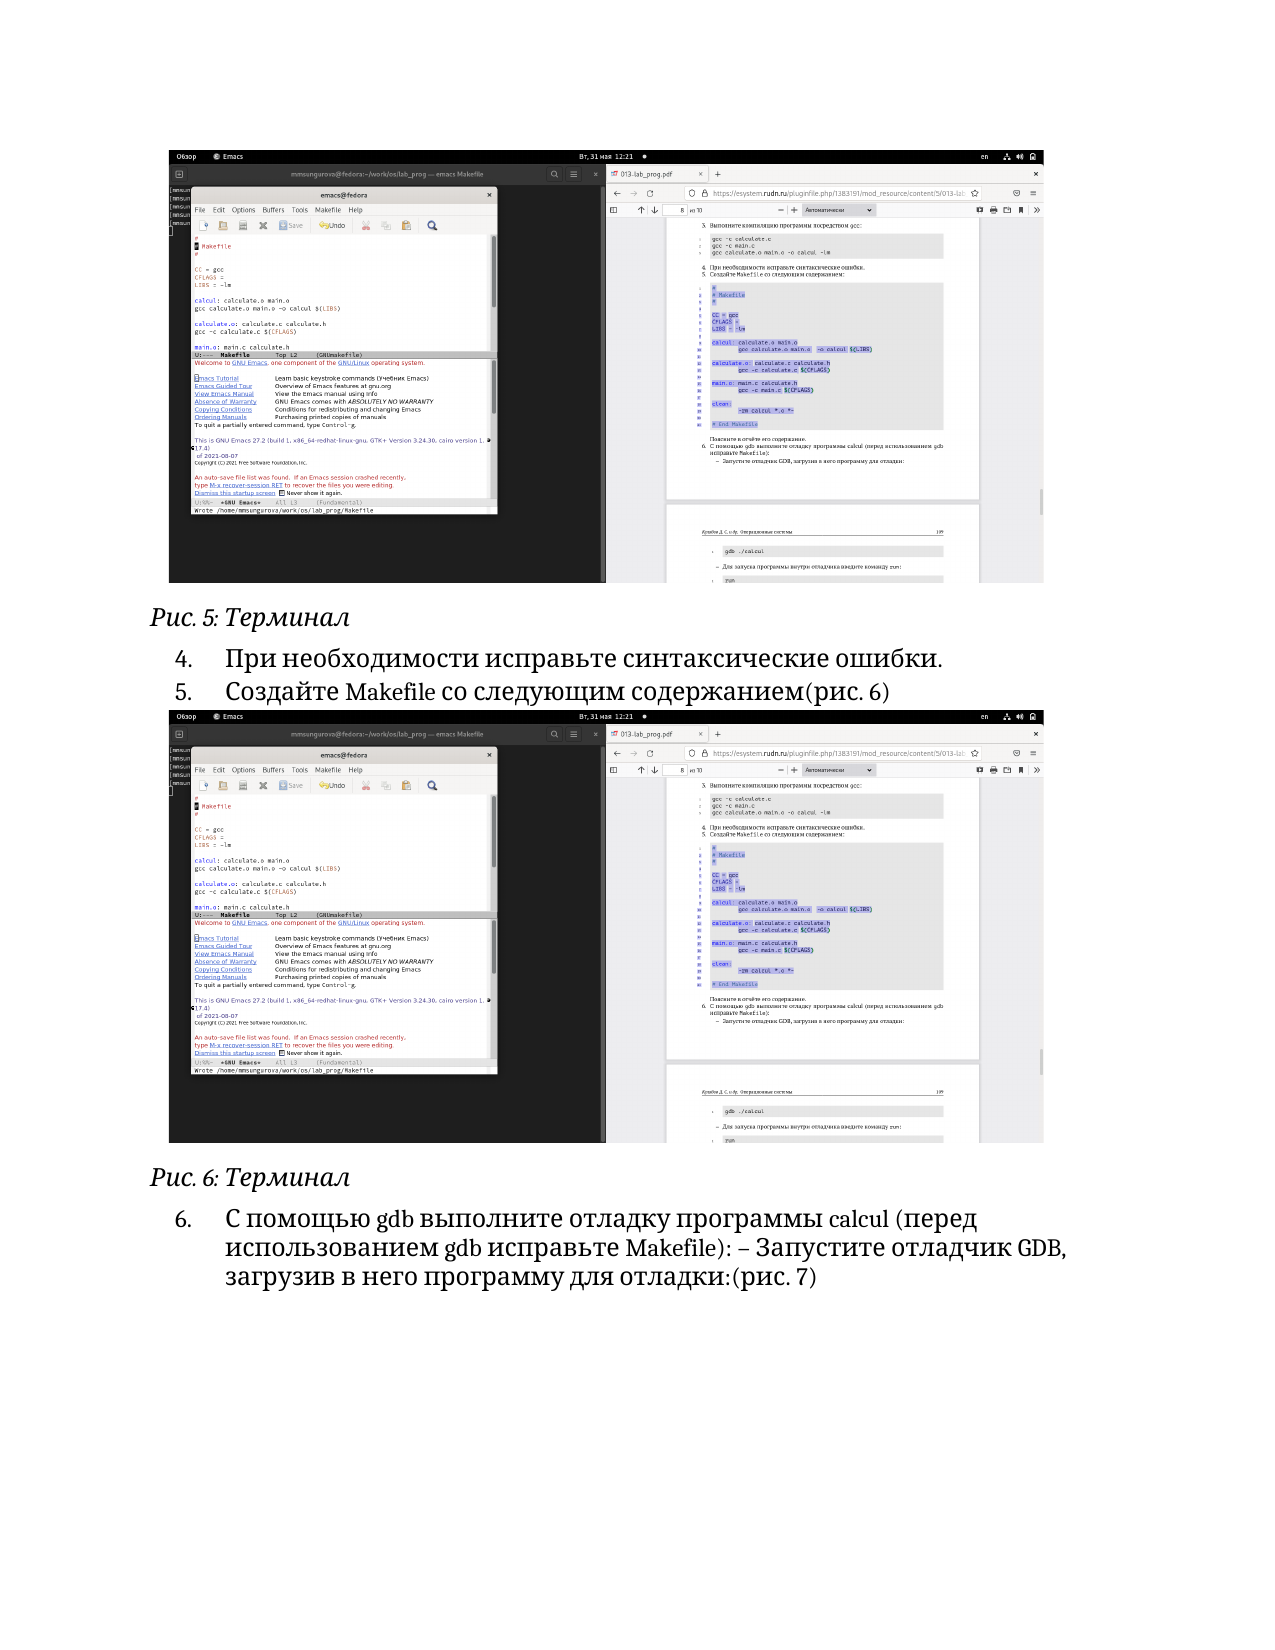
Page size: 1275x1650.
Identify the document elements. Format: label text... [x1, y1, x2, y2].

text Рис. 5: Терминал [150, 604, 1125, 632]
picture [168, 710, 1044, 1143]
picture [168, 150, 1044, 583]
text Рис. 6: Терминал [150, 1164, 1125, 1192]
list С помощью gdb выполните отладку программы calcul (перед использованием gdb исправьте Makefile): – Запустите отладчик GDB, загрузив в него программу для отладки:(рис. 7) [175, 1205, 1125, 1291]
list Создайте Makefile со следующим содержанием(рис. 6) [175, 677, 1125, 706]
list При необходимости исправьте синтаксические ошибки. [175, 645, 1125, 674]
